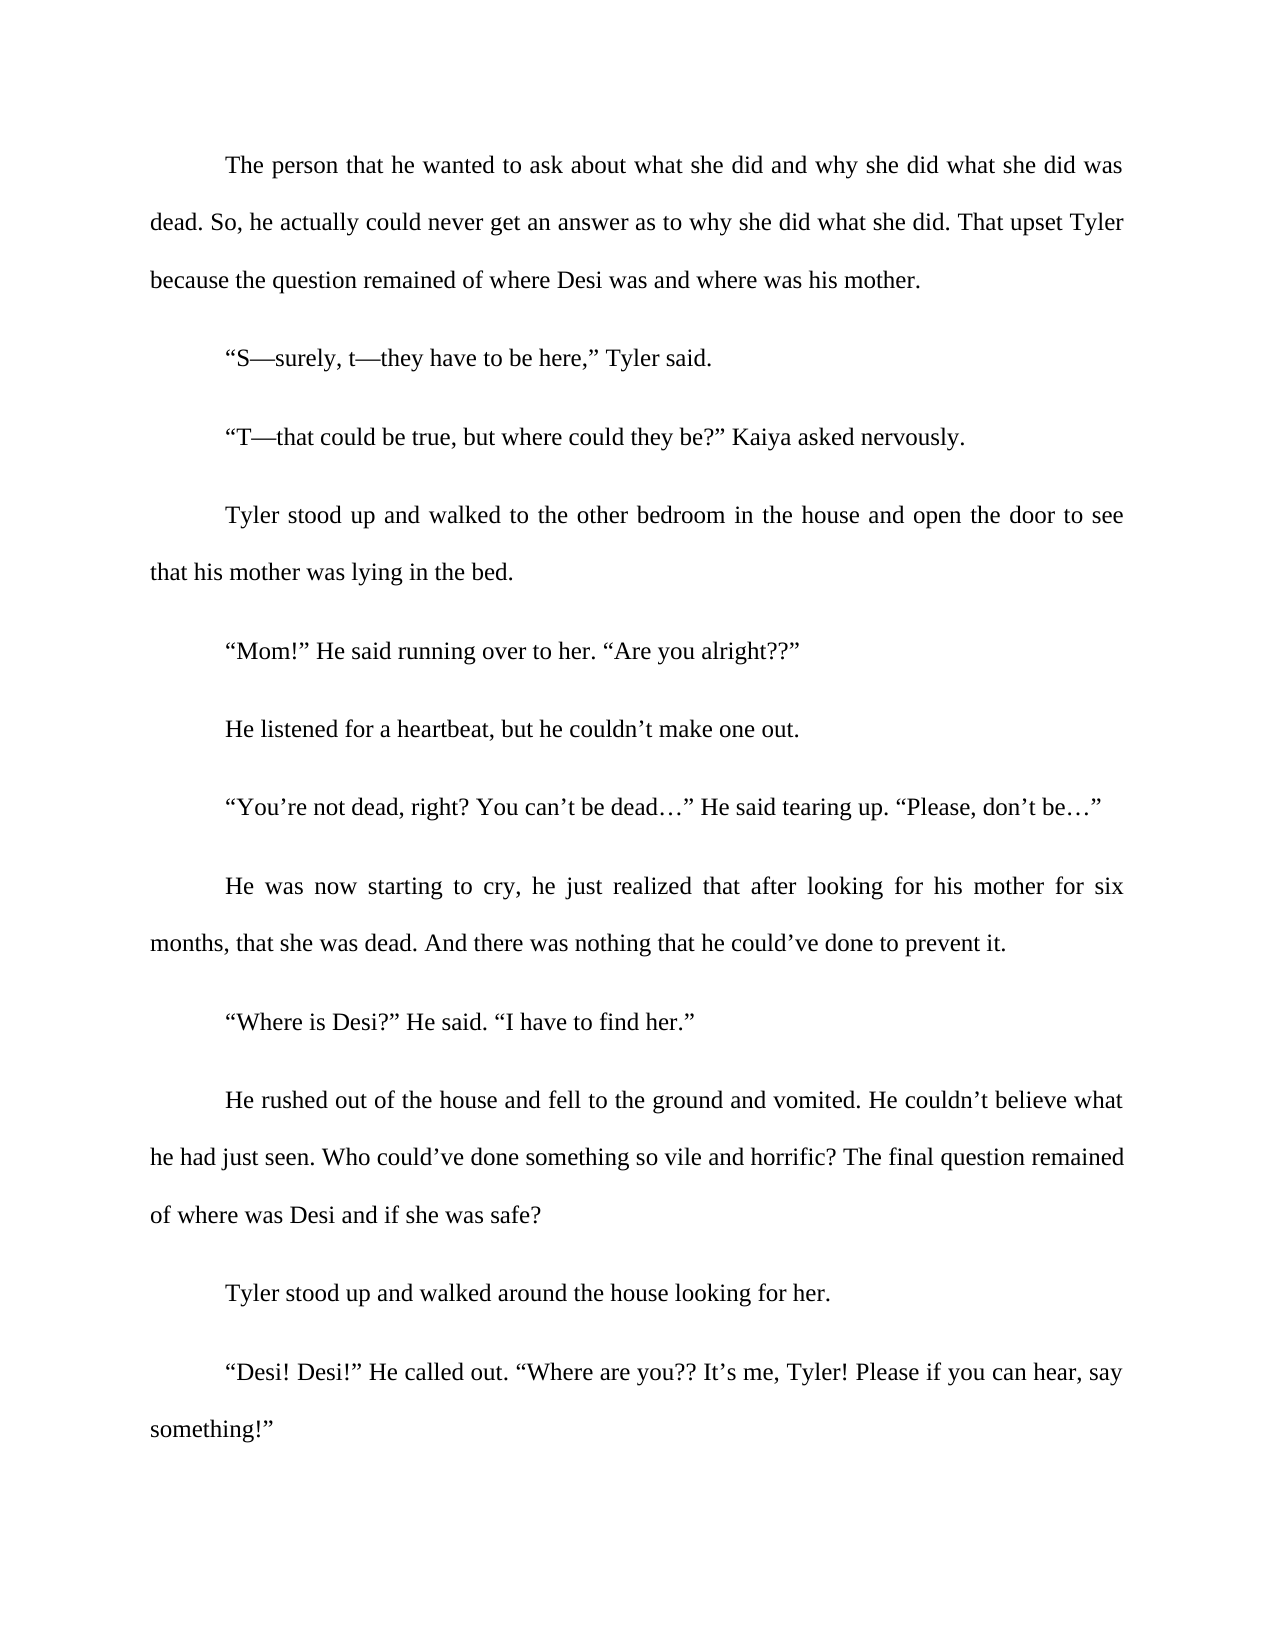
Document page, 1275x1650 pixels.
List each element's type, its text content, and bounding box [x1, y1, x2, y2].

text “Desi! Desi!” He called out. “Where are you?? It’s me, Tyler! Please if you can hear, say something!” [150, 1357, 1125, 1443]
text “Where is Desi?” He said. “I have to find her.” [150, 1007, 1125, 1035]
text “S—surely, t—they have to be here,” Tyler said. [150, 343, 1125, 372]
text “You’re not dead, right? You can’t be dead…” He said tearing up. “Please, don’t be…” [150, 792, 1125, 821]
text “T—that could be true, but where could they be?” Kaiya asked nervously. [150, 422, 1125, 450]
text Tyler stood up and walked around the house looking for her. [150, 1278, 1125, 1307]
text He rushed out of the house and fell to the ground and vomited. He couldn’t believe what he had just seen. Who could’ve done something so vile and horrific? The final question remained of where was Desi and if she was safe? [150, 1085, 1125, 1229]
text The person that he wanted to ask about what she did and why she did what she did was dead. So, he actually could never get an answer as to why she did what she did. That upset Tyler because the question remained of where Desi was and where was his mother. [150, 150, 1125, 294]
text He listened for a heartbeat, but he couldn’t make one out. [150, 714, 1125, 743]
text Tyler stood up and walked to the other bedroom in the house and open the door to see that his mother was lying in the bed. [150, 500, 1125, 586]
text He was now starting to cry, he just realized that after looking for his mother for six months, that she was dead. And there was nothing that he could’ve done to prevent it. [150, 871, 1125, 957]
text “Mom!” He said running over to her. “Are you alright??” [150, 636, 1125, 664]
